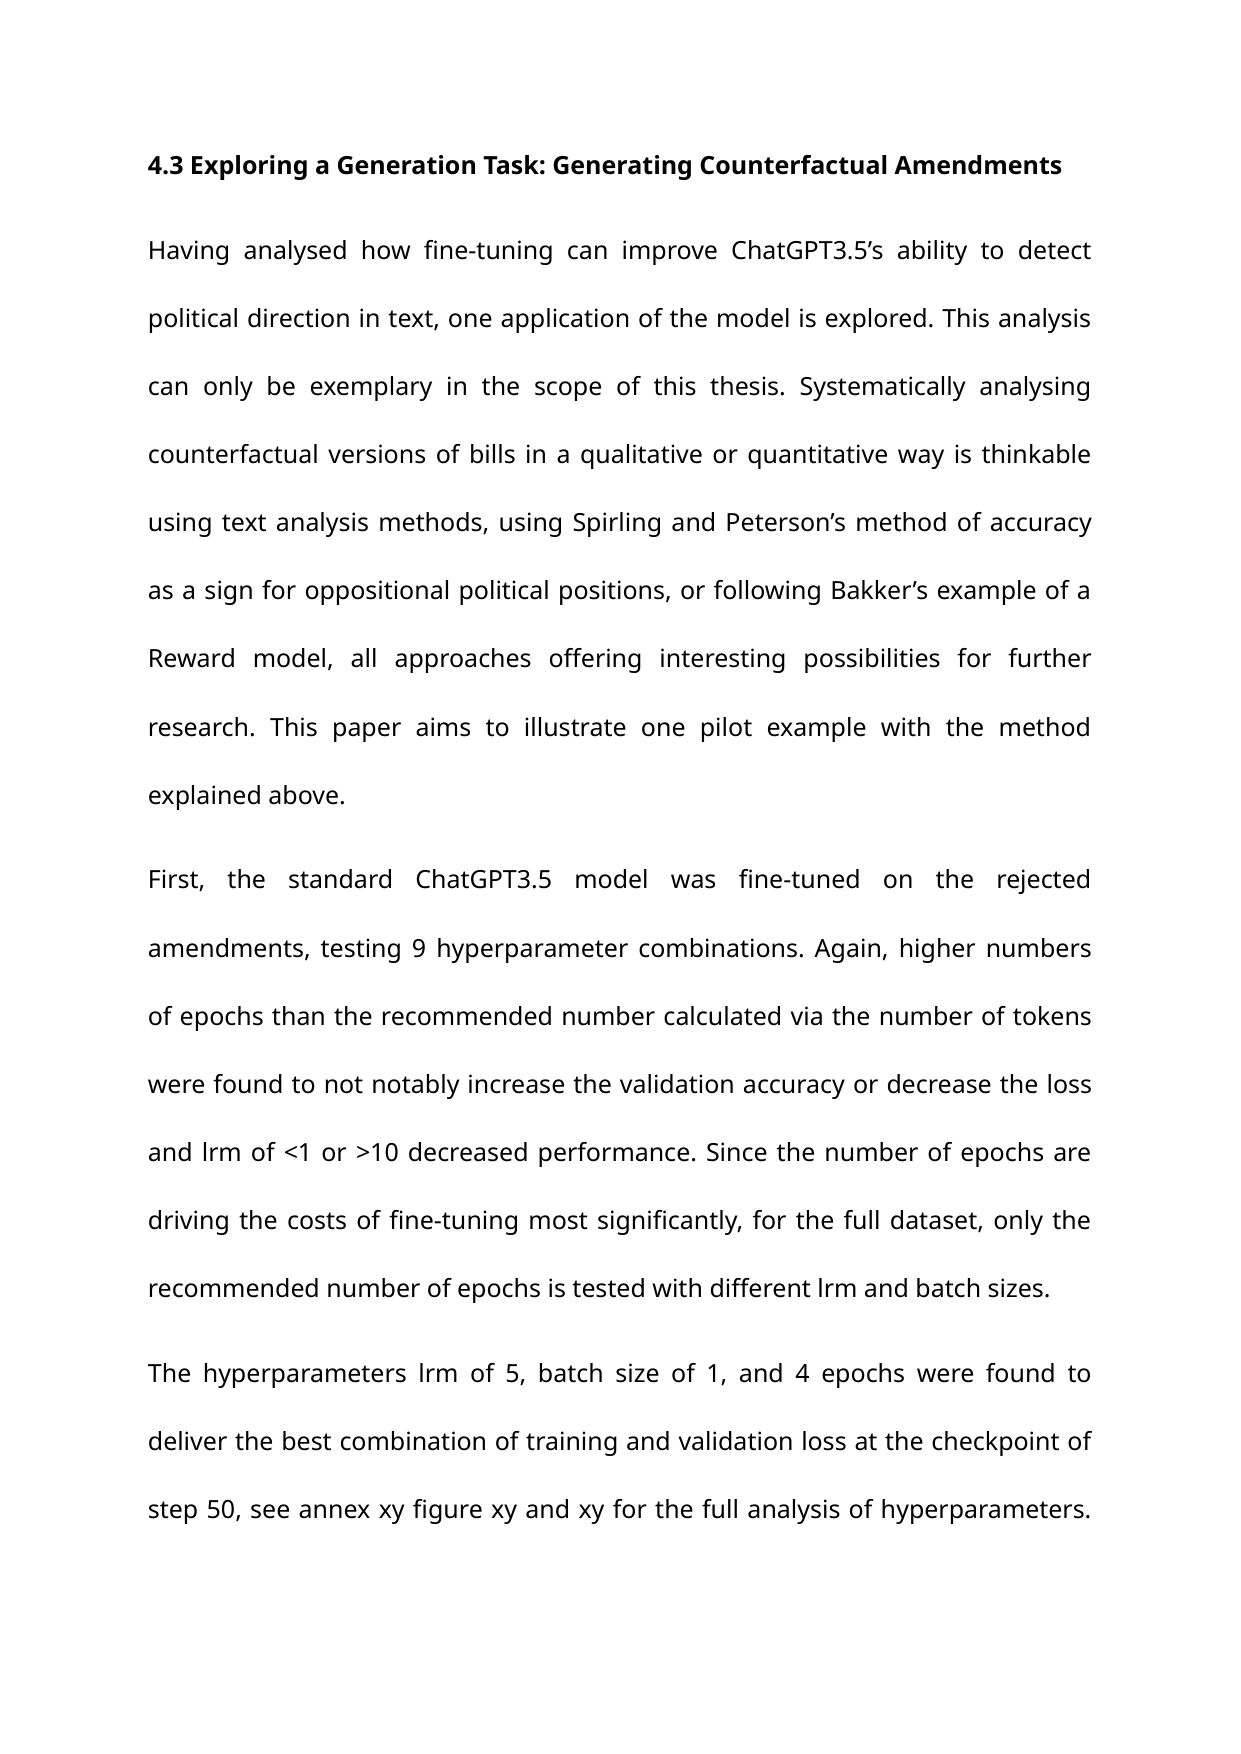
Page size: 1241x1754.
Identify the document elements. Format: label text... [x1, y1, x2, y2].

text 4.3 Exploring a Generation Task: Generating Counterfactual Amendments [148, 148, 1093, 182]
text First, the standard ChatGPT3.5 model was fine-tuned on the rejected amendments, testing 9 hyperparameter combinations. Again, higher numbers of epochs than the recommended number calculated via the number of tokens were found to not notably increase the validation accuracy or decrease the loss and lrm of <1 or >10 decreased performance. Since the number of epochs are driving the costs of fine-tuning most significantly, for the full dataset, only the recommended number of epochs is tested with different lrm and batch sizes. [148, 862, 1093, 1305]
text Having analysed how fine-tuning can improve ChatGPT3.5’s ability to detect political direction in text, one application of the model is explored. This analysis can only be exemplary in the scope of this thesis. Systematically analysing counterfactual versions of bills in a qualitative or quantitative way is thinkable using text analysis methods, using Spirling and Peterson’s method of accuracy as a sign for oppositional political positions, or following Bakker’s example of a Reward model, all approaches offering interesting possibilities for further research. This paper aims to illustrate one pilot example with the method explained above. [148, 232, 1093, 811]
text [148, 1356, 1093, 1526]
